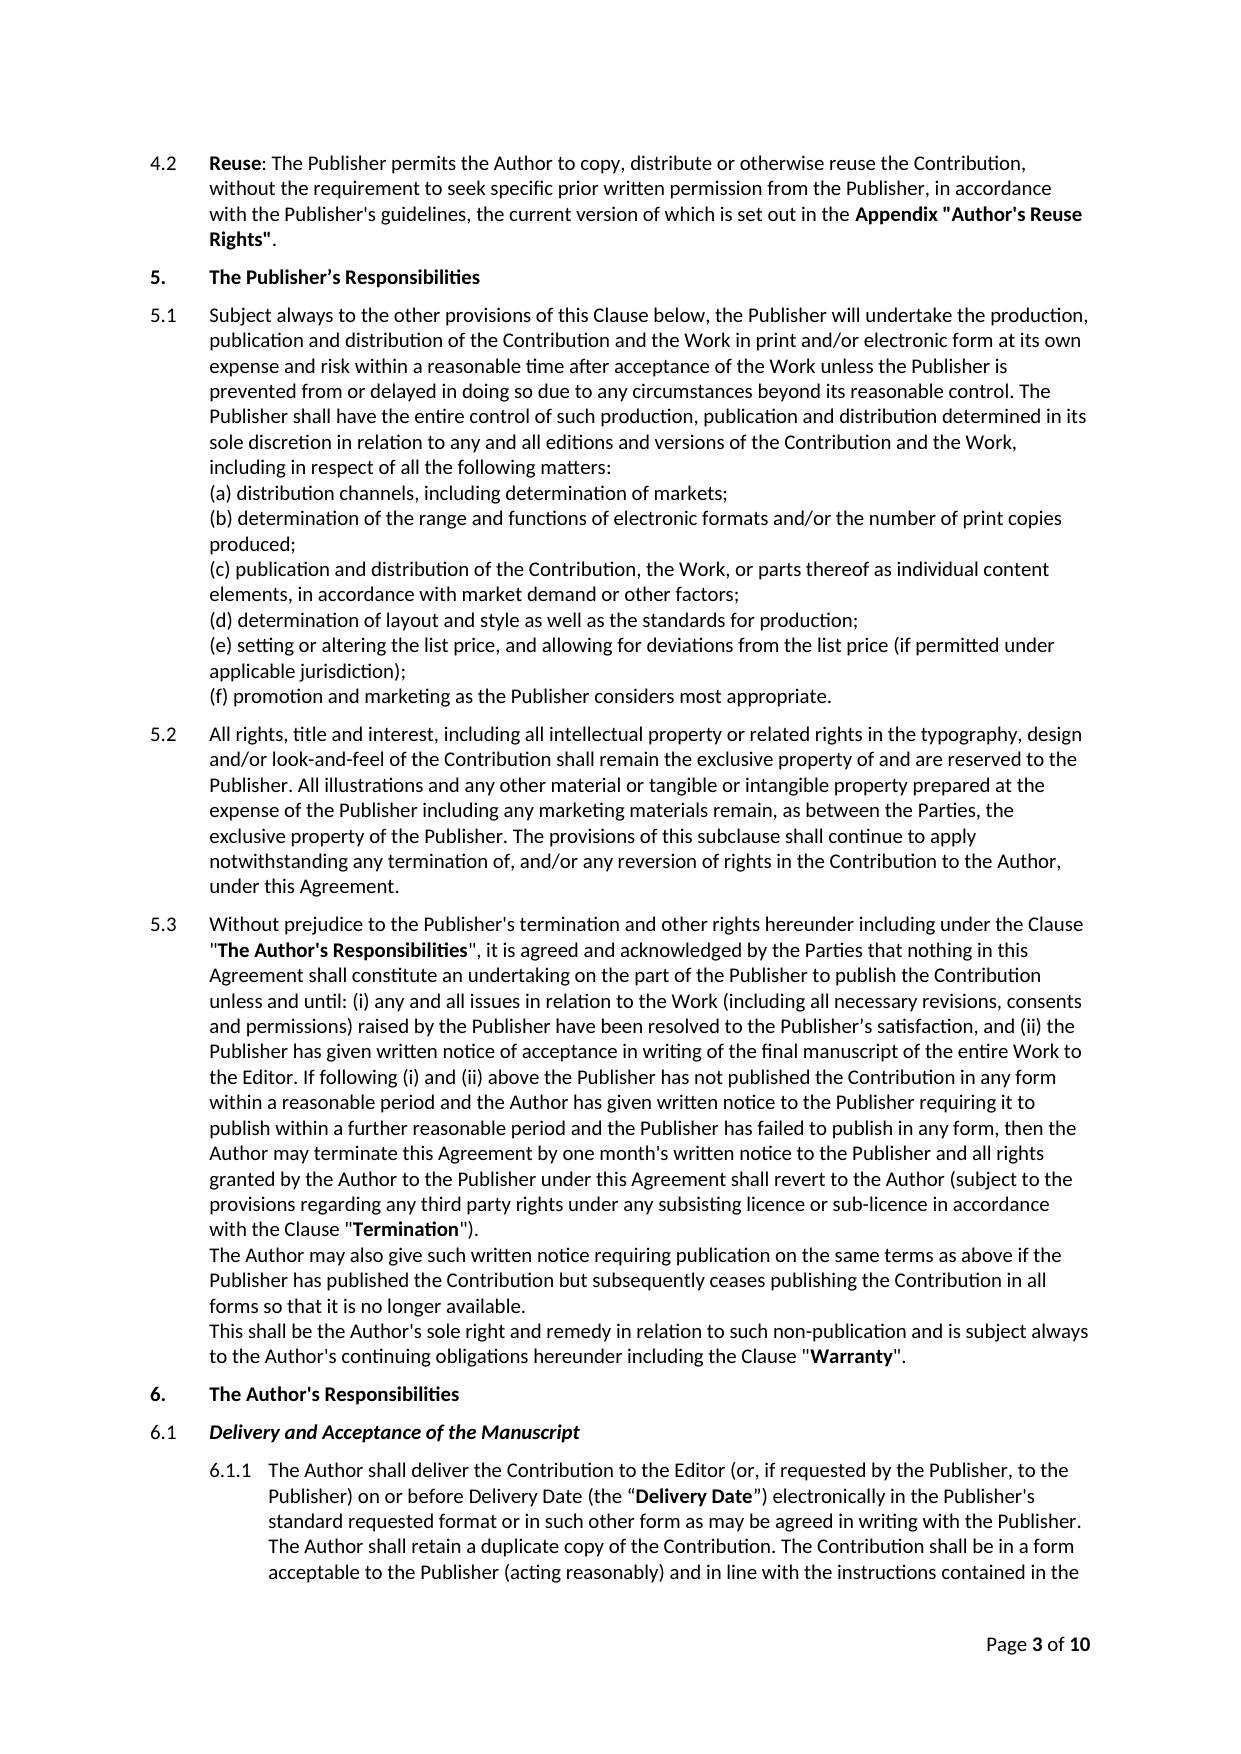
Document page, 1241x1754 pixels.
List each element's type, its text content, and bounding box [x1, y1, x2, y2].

list The Publisher’s Responsibilities [150, 264, 1090, 289]
list Reuse: The Publisher permits the Author to copy, distribute or otherwise reuse the Contribution, without the requirement to seek specific prior written permission from the Publisher, in accordance with the Publisher's guidelines, the current version of which is set out in the Appendix "Author's Reuse Rights". [150, 150, 1090, 252]
list The Author's Responsibilities [150, 1382, 1090, 1407]
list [209, 1457, 1090, 1584]
list All rights, title and interest, including all intellectual property or related rights in the typography, design and/or look-and-feel of the Contribution shall remain the exclusive property of and are reserved to the Publisher. All illustrations and any other material or tangible or intangible property prepared at the expense of the Publisher including any marketing materials remain, as between the Parties, the exclusive property of the Publisher. The provisions of this subclause shall continue to apply notwithstanding any termination of, and/or any reversion of rights in the Contribution to the Author, under this Agreement. [150, 721, 1090, 899]
list Delivery and Acceptance of the Manuscript [150, 1419, 1090, 1445]
list Without prejudice to the Publisher's termination and other rights hereunder including under the Clause "The Author's Responsibilities", it is agreed and acknowledged by the Parties that nothing in this Agreement shall constitute an undertaking on the part of the Publisher to publish the Contribution unless and until: (i) any and all issues in relation to the Work (including all necessary revisions, consents and permissions) raised by the Publisher have been resolved to the Publisher’s satisfaction, and (ii) the Publisher has given written notice of acceptance in writing of the final manuscript of the entire Work to the Editor. If following (i) and (ii) above the Publisher has not published the Contribution in any form within a reasonable period and the Author has given written notice to the Publisher requiring it to publish within a further reasonable period and the Publisher has failed to publish in any form, then the Author may terminate this Agreement by one month's written notice to the Publisher and all rights granted by the Author to the Publisher under this Agreement shall revert to the Author (subject to the provisions regarding any third party rights under any subsisting licence or sub-licence in accordance with the Clause "Termination"). The Author may also give such written notice requiring publication on the same terms as above if the Publisher has published the Contribution but subsequently ceases publishing the Contribution in all forms so that it is no longer available. This shall be the Author's sole right and remedy in relation to such non-publication and is subject always to the Author's continuing obligations hereunder including the Clause "Warranty". [150, 912, 1090, 1369]
list Subject always to the other provisions of this Clause below, the Publisher will undertake the production, publication and distribution of the Contribution and the Work in print and/or electronic form at its own expense and risk within a reasonable time after acceptance of the Work unless the Publisher is prevented from or delayed in doing so due to any circumstances beyond its reasonable control. The Publisher shall have the entire control of such production, publication and distribution determined in its sole discretion in relation to any and all editions and versions of the Contribution and the Work, including in respect of all the following matters: (a) distribution channels, including determination of markets; (b) determination of the range and functions of electronic formats and/or the number of print copies produced; (c) publication and distribution of the Contribution, the Work, or parts thereof as individual content elements, in accordance with market demand or other factors; (d) determination of layout and style as well as the standards for production; (e) setting or altering the list price, and allowing for deviations from the list price (if permitted under applicable jurisdiction); (f) promotion and marketing as the Publisher considers most appropriate. [150, 302, 1090, 709]
